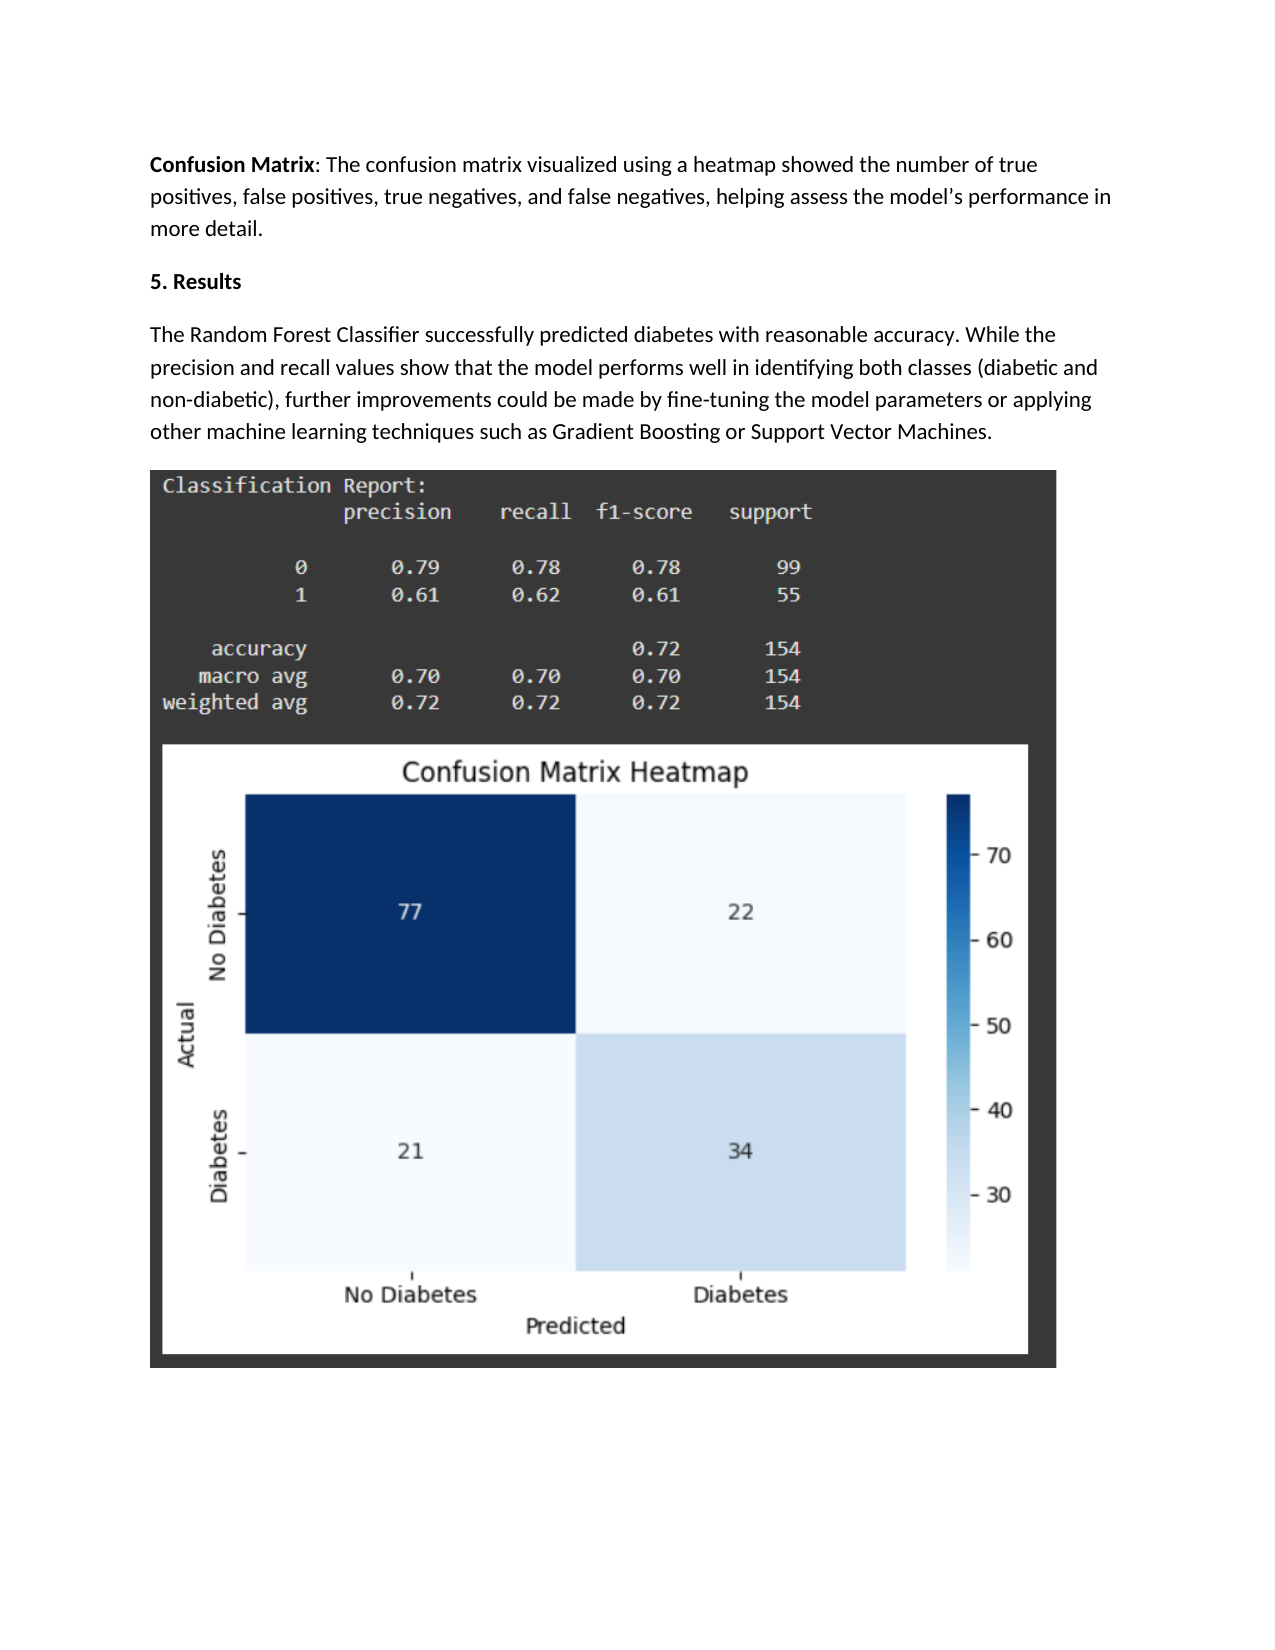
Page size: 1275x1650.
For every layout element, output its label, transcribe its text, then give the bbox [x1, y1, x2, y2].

picture [150, 470, 1057, 1368]
text Confusion Matrix: The confusion matrix visualized using a heatmap showed the number of true positives, false positives, true negatives, and false negatives, helping assess the model’s performance in more detail. [150, 150, 1125, 242]
text The Random Forest Classifier successfully predicted diabetes with reasonable accuracy. While the precision and recall values show that the model performs well in identifying both classes (diabetic and non-diabetic), further improvements could be made by fine-tuning the model parameters or applying other machine learning techniques such as Gradient Boosting or Support Vector Machines. [150, 320, 1125, 445]
text 5. Results [150, 267, 1125, 295]
